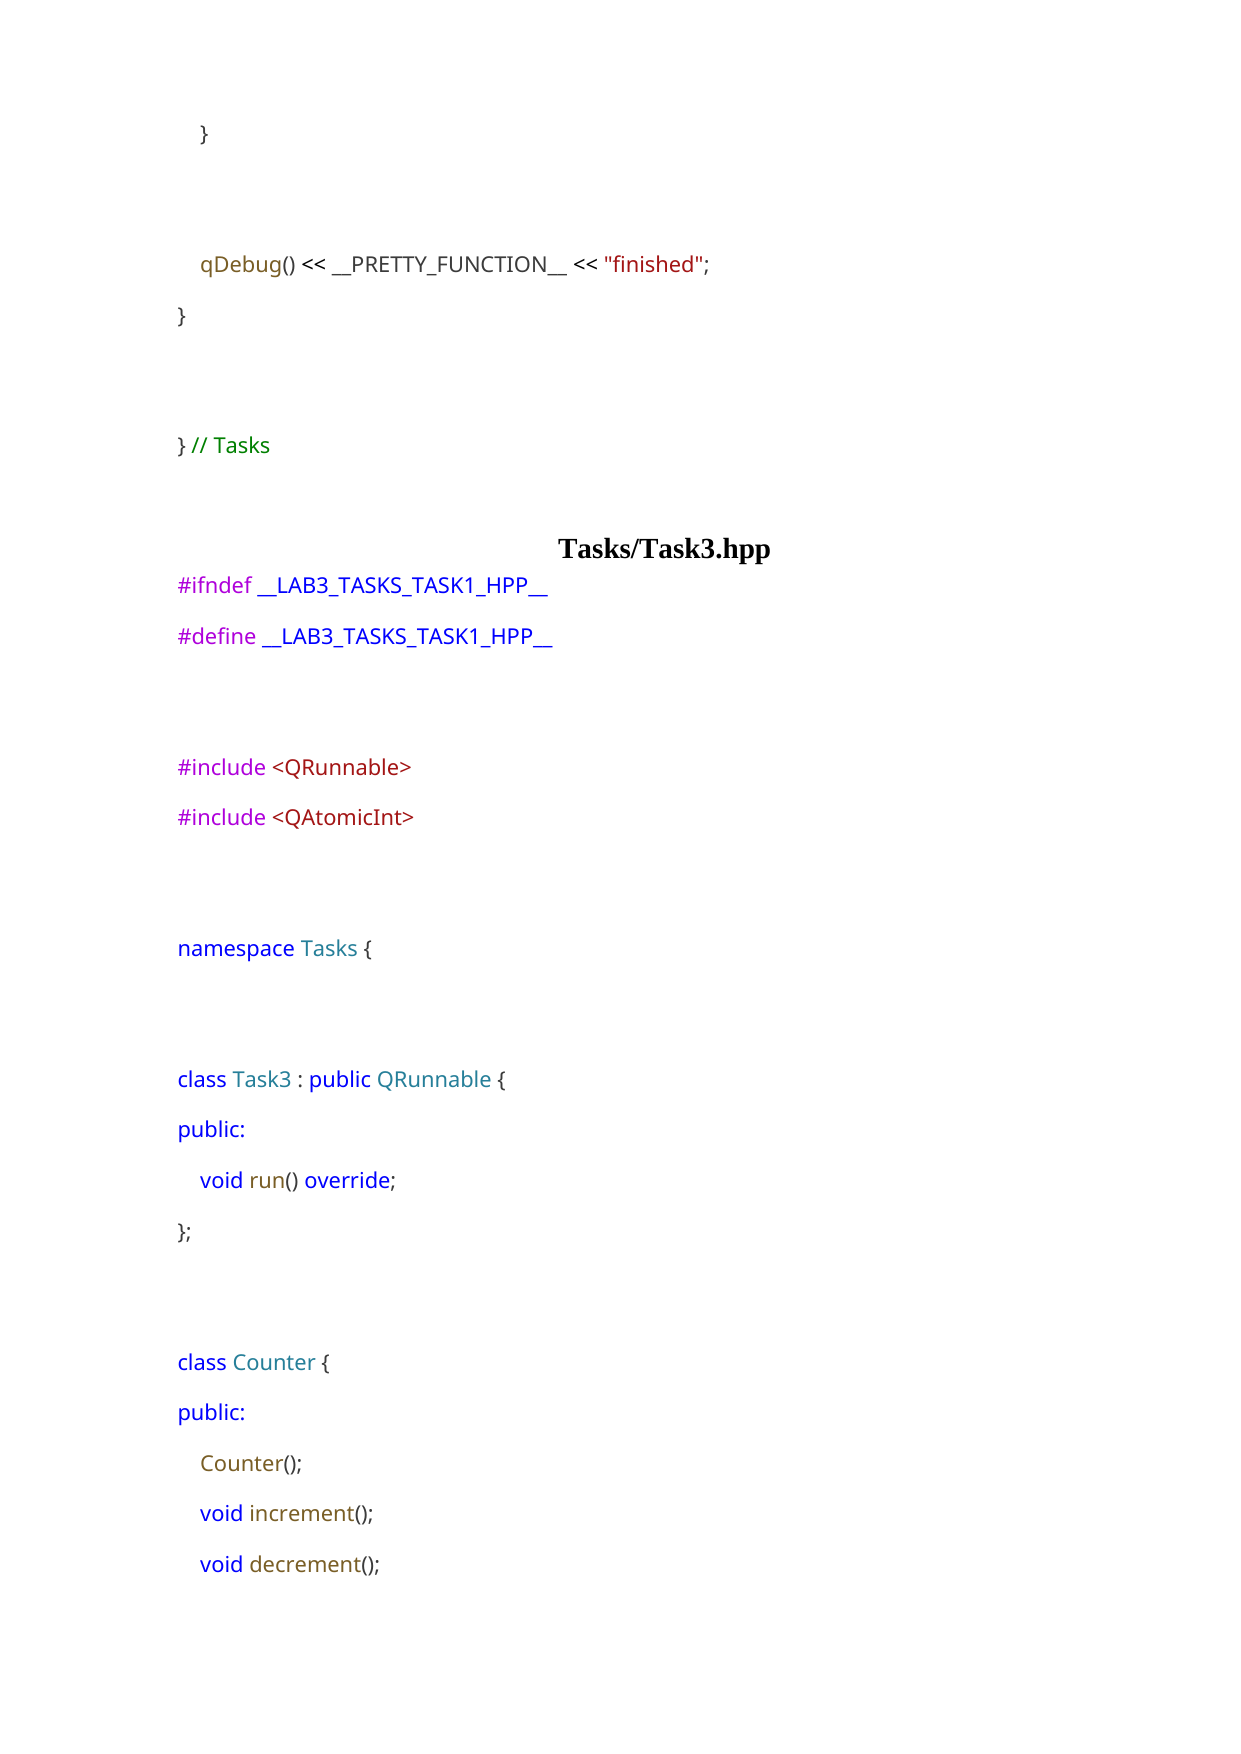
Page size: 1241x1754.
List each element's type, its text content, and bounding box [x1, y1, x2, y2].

text void increment(); [177, 1498, 1152, 1528]
text void run() override; [177, 1165, 1152, 1195]
text #include <QAtomicInt> [177, 802, 1152, 832]
text class Task3 : public QRunnable { [177, 1064, 1152, 1094]
text void decrement(); [177, 1549, 1152, 1579]
text class Counter { [177, 1347, 1152, 1376]
text public: [177, 1397, 1152, 1427]
text } [177, 299, 1152, 329]
text namespace Tasks { [177, 933, 1152, 963]
text Counter(); [177, 1448, 1152, 1478]
text public: [177, 1114, 1152, 1144]
text } // Tasks [177, 430, 1152, 460]
text #define __LAB3_TASKS_TASK1_HPP__ [177, 621, 1152, 651]
text }; [177, 1216, 1152, 1246]
text } [177, 118, 1152, 148]
text #ifndef __LAB3_TASKS_TASK1_HPP__ [177, 570, 1152, 600]
text qDebug() << __PRETTY_FUNCTION__ << "finished"; [177, 249, 1152, 279]
text Tasks/Task3.hpp [177, 532, 1152, 565]
text #include <QRunnable> [177, 752, 1152, 781]
